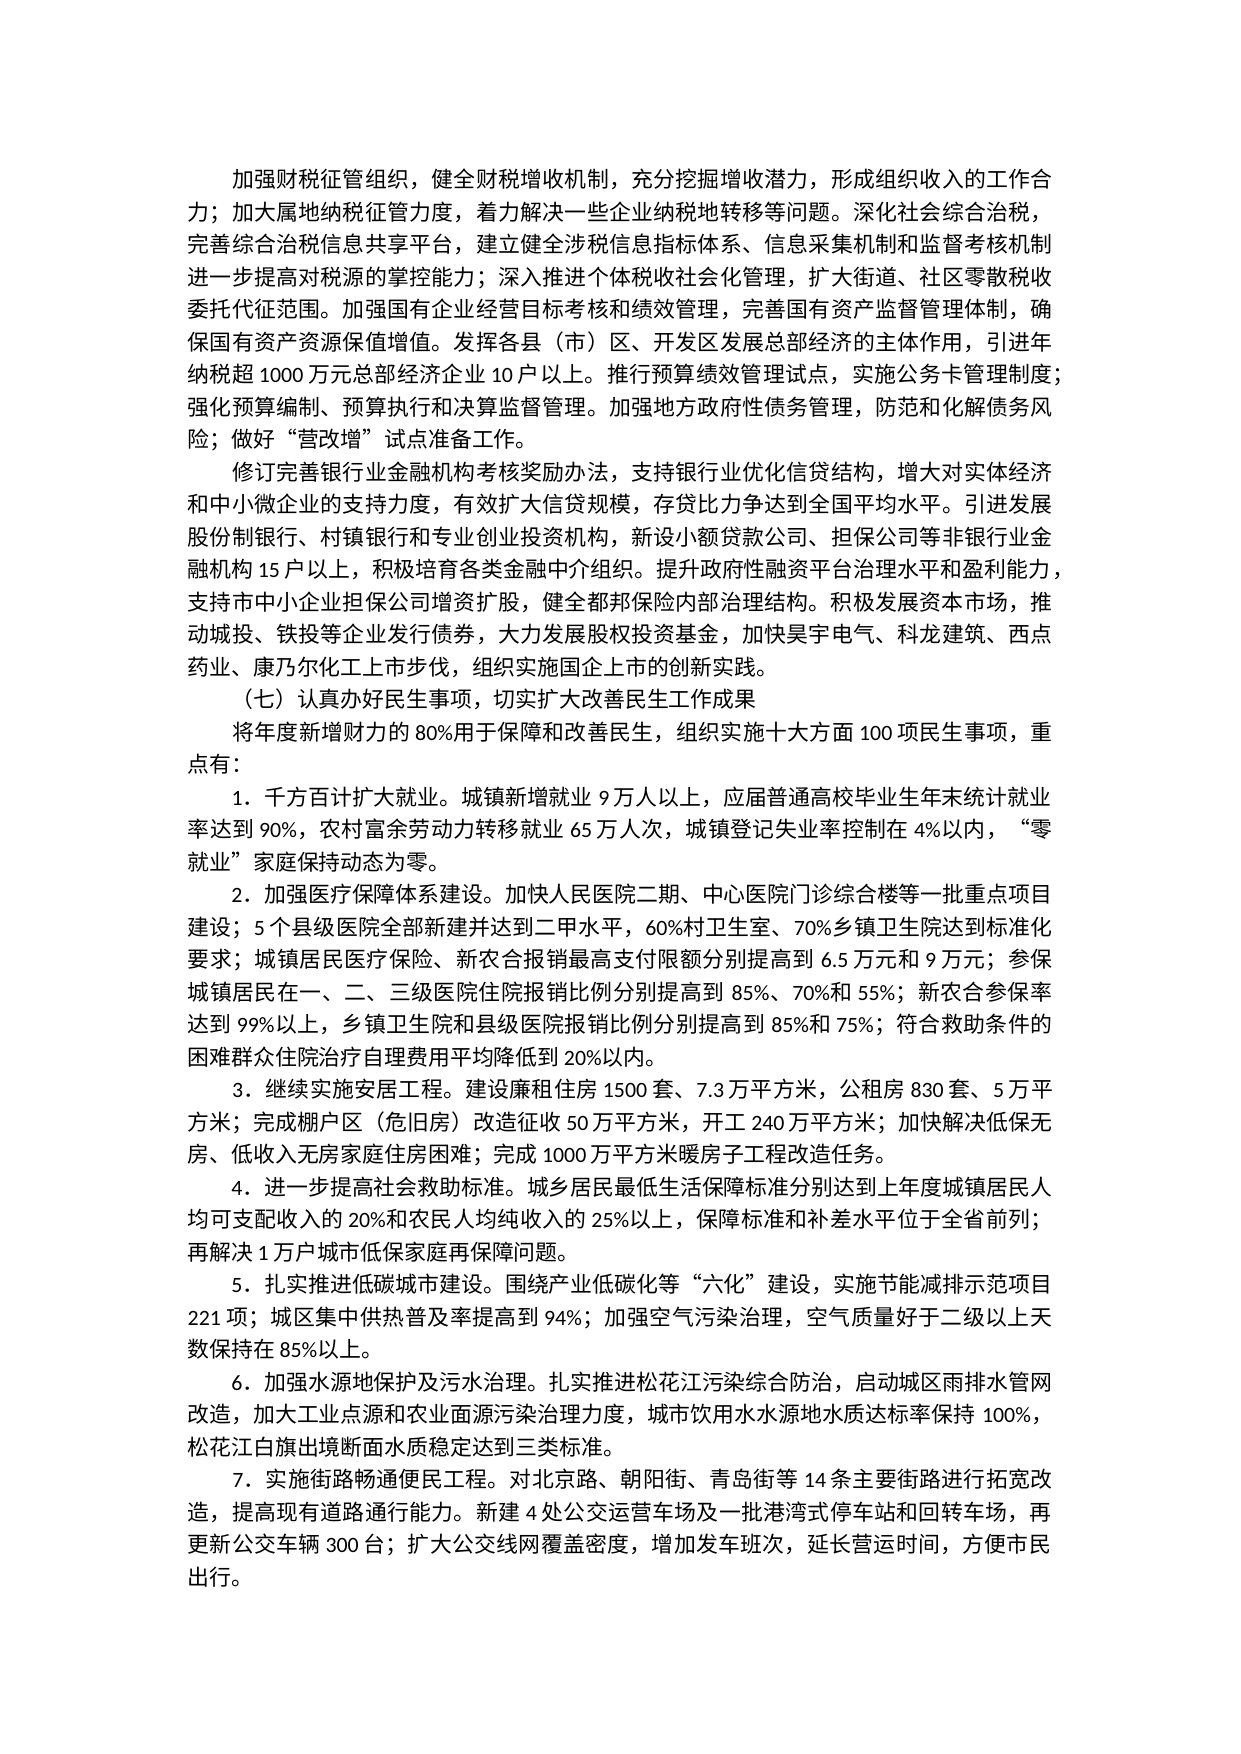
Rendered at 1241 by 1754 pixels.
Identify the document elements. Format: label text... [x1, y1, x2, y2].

text 4．进一步提高社会救助标准。城乡居民最低生活保障标准分别达到上年度城镇居民人均可支配收入的20%和农民人均纯收入的25%以上，保障标准和补差水平位于全省前列；再解决1万户城市低保家庭再保障问题。 [187, 1169, 1053, 1267]
text 加强财税征管组织，健全财税增收机制，充分挖掘增收潜力，形成组织收入的工作合力；加大属地纳税征管力度，着力解决一些企业纳税地转移等问题。深化社会综合治税，完善综合治税信息共享平台，建立健全涉税信息指标体系、信息采集机制和监督考核机制，进一步提高对税源的掌控能力；深入推进个体税收社会化管理，扩大街道、社区零散税收委托代征范围。加强国有企业经营目标考核和绩效管理，完善国有资产监督管理体制，确保国有资产资源保值增值。发挥各县（市）区、开发区发展总部经济的主体作用，引进年纳税超1000万元总部经济企业10户以上。推行预算绩效管理试点，实施公务卡管理制度；强化预算编制、预算执行和决算监督管理。加强地方政府性债务管理，防范和化解债务风险；做好“营改增”试点准备工作。 [187, 162, 1053, 454]
text （七）认真办好民生事项，切实扩大改善民生工作成果 [187, 682, 1053, 714]
text 6．加强水源地保护及污水治理。扎实推进松花江污染综合防治，启动城区雨排水管网改造，加大工业点源和农业面源污染治理力度，城市饮用水水源地水质达标率保持100%，松花江白旗出境断面水质稳定达到三类标准。 [187, 1364, 1053, 1462]
text 2．加强医疗保障体系建设。加快人民医院二期、中心医院门诊综合楼等一批重点项目建设；5个县级医院全部新建并达到二甲水平，60%村卫生室、70%乡镇卫生院达到标准化要求；城镇居民医疗保险、新农合报销最高支付限额分别提高到6.5万元和9万元；参保城镇居民在一、二、三级医院住院报销比例分别提高到85%、70%和55%；新农合参保率达到99%以上，乡镇卫生院和县级医院报销比例分别提高到85%和75%；符合救助条件的困难群众住院治疗自理费用平均降低到20%以内。 [187, 877, 1053, 1072]
text 3．继续实施安居工程。建设廉租住房1500套、7.3万平方米，公租房830套、5万平方米；完成棚户区（危旧房）改造征收50万平方米，开工240万平方米；加快解决低保无房、低收入无房家庭住房困难；完成1000万平方米暖房子工程改造任务。 [187, 1072, 1053, 1169]
text 5．扎实推进低碳城市建设。围绕产业低碳化等“六化”建设，实施节能减排示范项目221项；城区集中供热普及率提高到94%；加强空气污染治理，空气质量好于二级以上天数保持在85%以上。 [187, 1267, 1053, 1364]
text 将年度新增财力的80%用于保障和改善民生，组织实施十大方面100项民生事项，重点有： [187, 714, 1053, 779]
text 7．实施街路畅通便民工程。对北京路、朝阳街、青岛街等14条主要街路进行拓宽改造，提高现有道路通行能力。新建4处公交运营车场及一批港湾式停车站和回转车场，再更新公交车辆300台；扩大公交线网覆盖密度，增加发车班次，延长营运时间，方便市民出行。 [187, 1462, 1053, 1592]
text 1．千方百计扩大就业。城镇新增就业9万人以上，应届普通高校毕业生年末统计就业率达到90%，农村富余劳动力转移就业65万人次，城镇登记失业率控制在4%以内，“零就业”家庭保持动态为零。 [187, 779, 1053, 877]
text 修订完善银行业金融机构考核奖励办法，支持银行业优化信贷结构，增大对实体经济和中小微企业的支持力度，有效扩大信贷规模，存贷比力争达到全国平均水平。引进发展股份制银行、村镇银行和专业创业投资机构，新设小额贷款公司、担保公司等非银行业金融机构15户以上，积极培育各类金融中介组织。提升政府性融资平台治理水平和盈利能力，支持市中小企业担保公司增资扩股，健全都邦保险内部治理结构。积极发展资本市场，推动城投、铁投等企业发行债券，大力发展股权投资基金，加快昊宇电气、科龙建筑、西点药业、康乃尔化工上市步伐，组织实施国企上市的创新实践。 [187, 454, 1053, 682]
